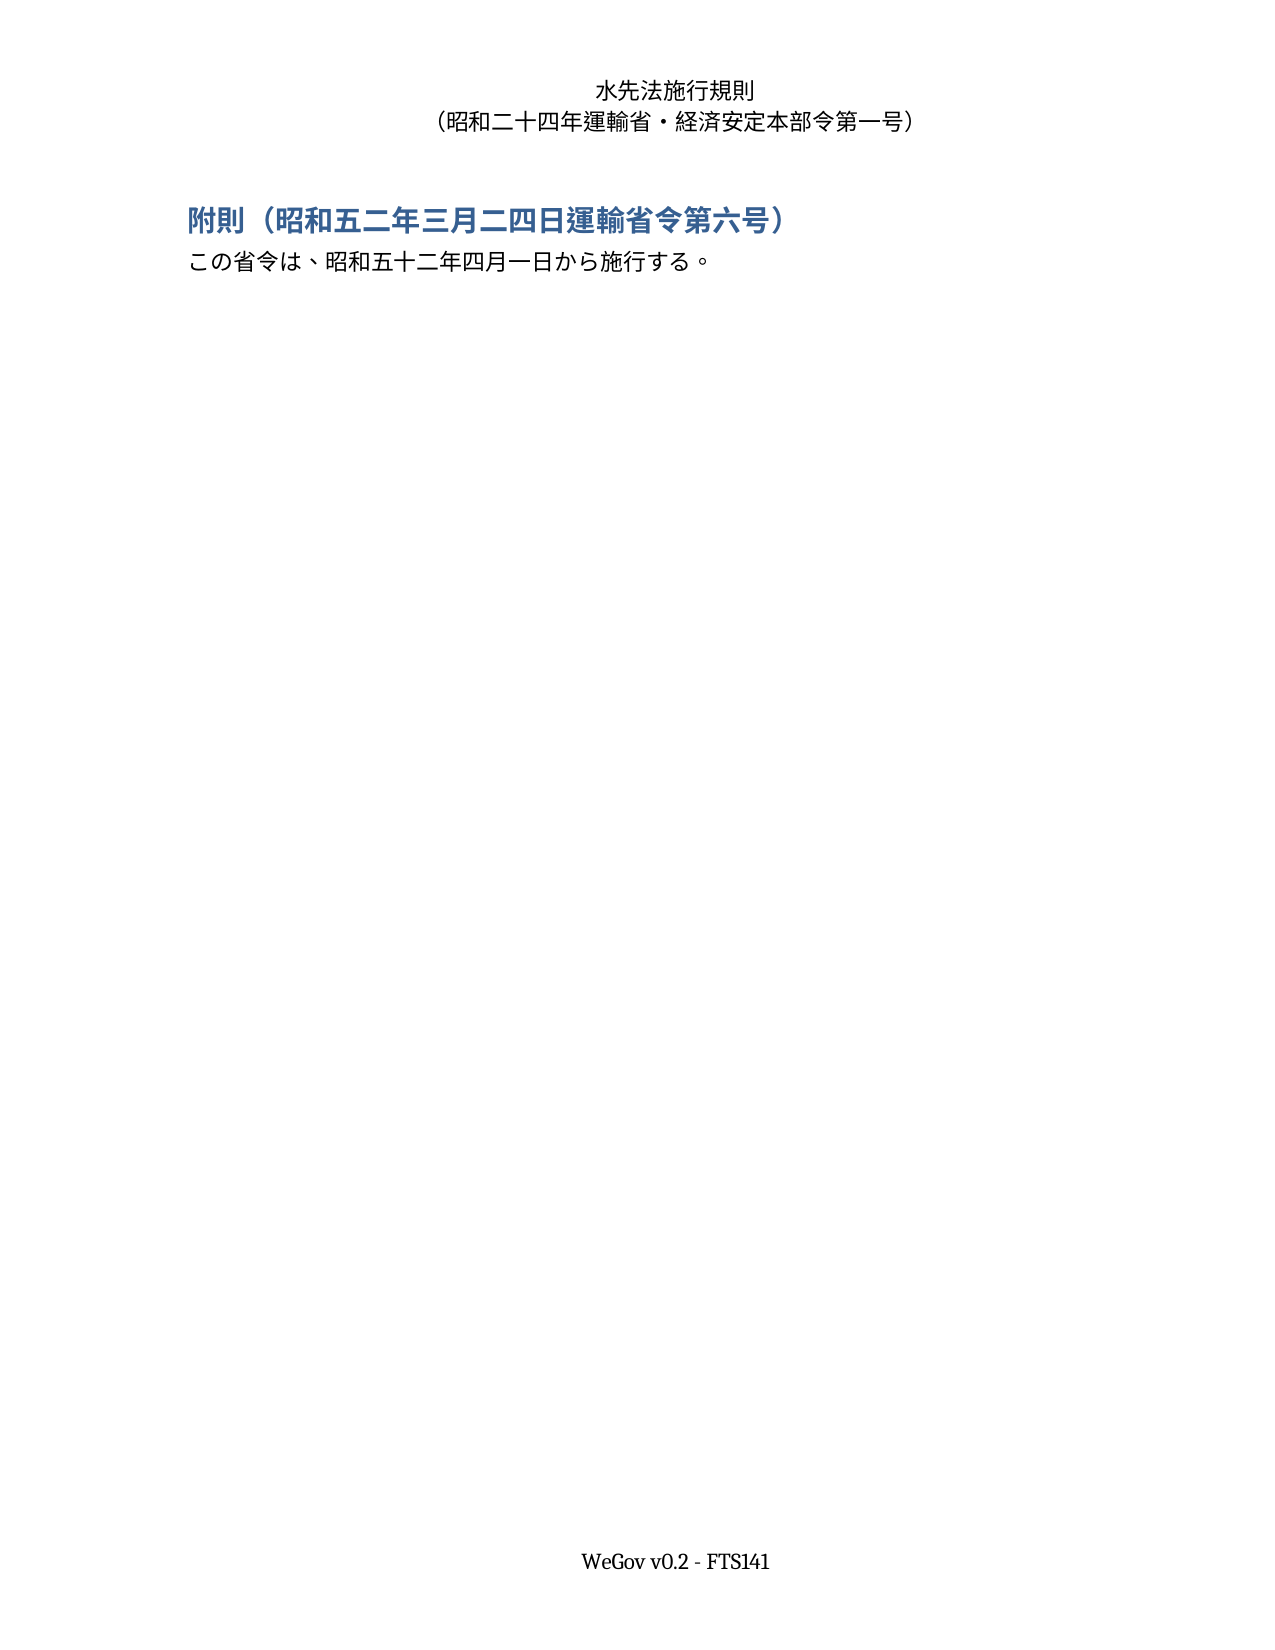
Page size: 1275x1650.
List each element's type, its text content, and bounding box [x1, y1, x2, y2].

subtitle 附則（昭和五二年三月二四日運輸省令第六号） [187, 200, 1087, 240]
text この省令は、昭和五十二年四月一日から施行する。 [187, 246, 1087, 277]
